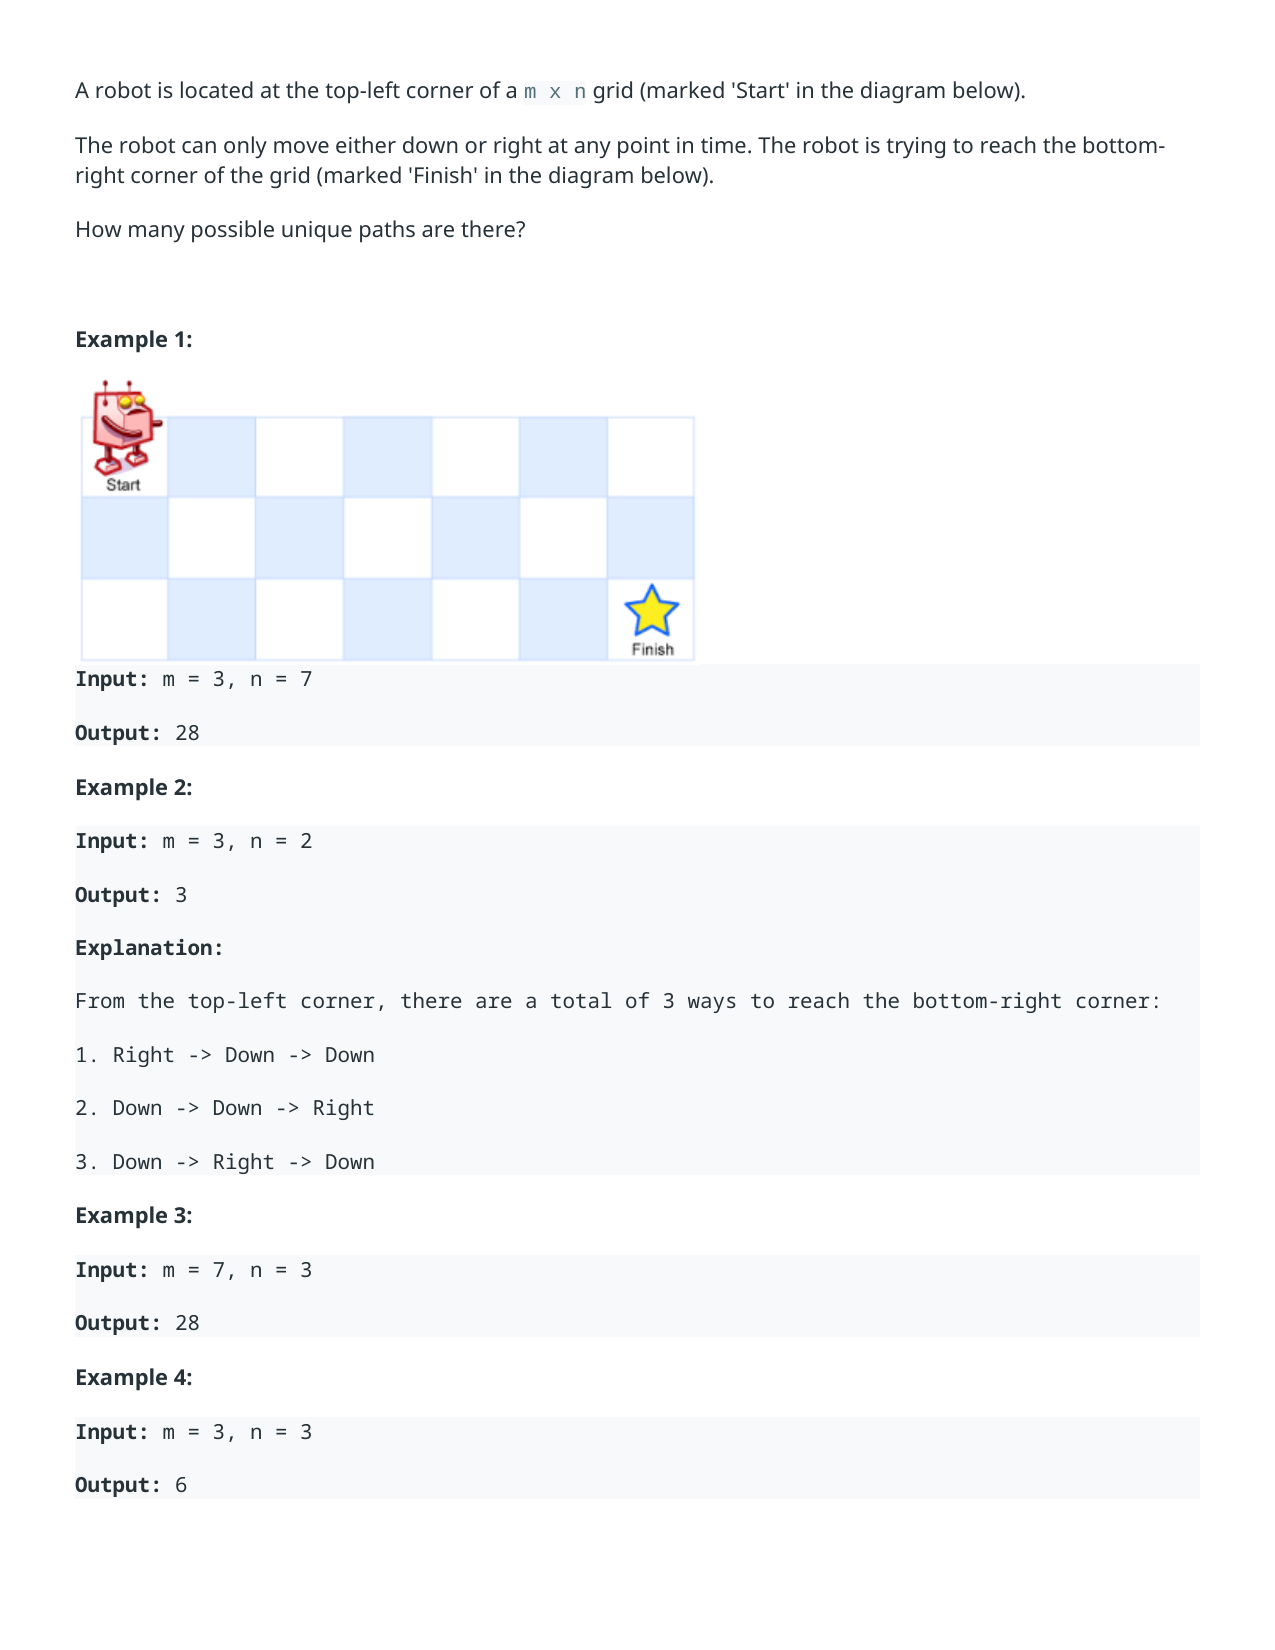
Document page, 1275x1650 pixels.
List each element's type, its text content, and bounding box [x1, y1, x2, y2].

text The robot can only move either down or right at any point in time. The robot is trying to reach the bottom-right corner of the grid (marked 'Finish' in the diagram below). [75, 130, 1200, 189]
text Input: m = 3, n = 7 [75, 664, 1200, 693]
text Explanation: [75, 933, 1200, 962]
text How many possible unique paths are there? [75, 214, 1200, 244]
text Input: m = 7, n = 3 [75, 1255, 1200, 1283]
text Example 1: [75, 324, 1200, 354]
text Example 4: [75, 1362, 1200, 1392]
text Example 3: [75, 1200, 1200, 1230]
text Example 2: [75, 771, 1200, 801]
text 2. Down -> Down -> Right [75, 1093, 1200, 1122]
text Input: m = 3, n = 2 [75, 826, 1200, 855]
text A robot is located at the top-left corner of a m x n grid (marked 'Start' in the diagram below). [75, 75, 1200, 105]
text From the top-left corner, there are a total of 3 ways to reach the bottom-right corner: [75, 987, 1200, 1015]
text 3. Down -> Right -> Down [75, 1147, 1200, 1175]
picture [75, 378, 700, 665]
text Output: 3 [75, 880, 1200, 908]
text Input: m = 3, n = 3 [75, 1417, 1200, 1445]
text Output: 6 [75, 1470, 1200, 1499]
text Output: 28 [75, 718, 1200, 746]
text 1. Right -> Down -> Down [75, 1040, 1200, 1068]
text Output: 28 [75, 1308, 1200, 1337]
